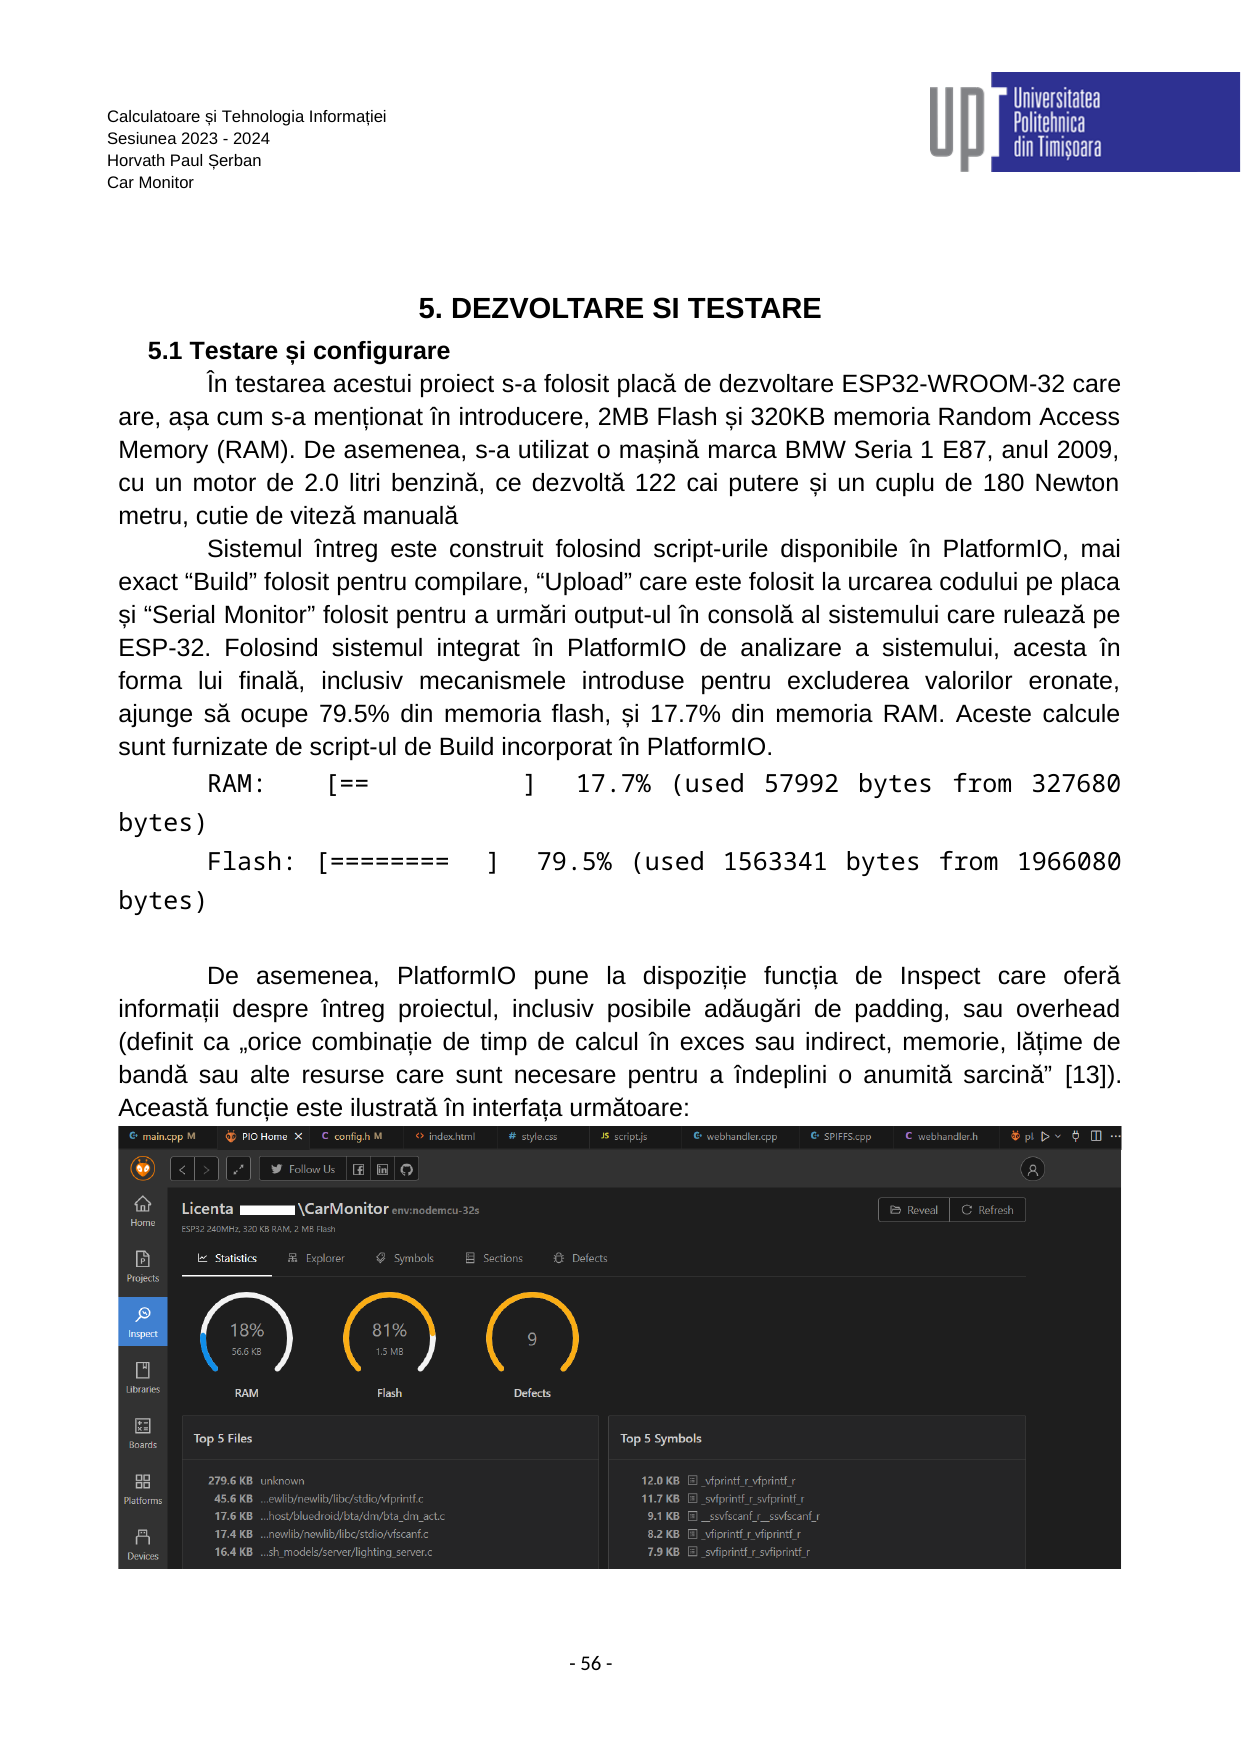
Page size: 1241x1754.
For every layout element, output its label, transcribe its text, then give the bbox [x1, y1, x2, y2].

subtitle DEZVOLTARE SI TESTARE [118, 291, 1122, 325]
picture [930, 72, 1241, 172]
text RAM: [== ] 17.7% (used 57992 bytes from 327680 bytes) [118, 765, 1122, 838]
picture [118, 1126, 1122, 1569]
text Sistemul întreg este construit folosind script-urile disponibile în PlatformIO, mai exact “Build” folosit pentru compilare, “Upload” care este folosit la urcarea codului pe placa și “Serial Monitor” folosit pentru a urmări output-ul în consolă al sistemului care rulează pe ESP-32. Folosind sistemul integrat în PlatformIO de analizare a sistemului, acesta în forma lui finală, inclusiv mecanismele introduse pentru excluderea valorilor eronate, ajunge să ocupe 79.5% din memoria flash, și 17.7% din memoria RAM. Aceste calcule sunt furnizate de script-ul de Build incorporat în PlatformIO. [118, 534, 1122, 761]
text În testarea acestui proiect s-a folosit placă de dezvoltare ESP32-WROOM-32 care are, așa cum s-a menționat în introducere, 2MB Flash și 320KB memoria Random Access Memory (RAM). De asemenea, s-a utilizat o mașină marca BMW Seria 1 E87, anul 2009, cu un motor de 2.0 litri benzină, ce dezvoltă 122 cai putere și un cuplu de 180 Newton metru, cutie de viteză manuală [118, 369, 1122, 530]
text Flash: [======== ] 79.5% (used 1563341 bytes from 1966080 bytes) [118, 844, 1122, 917]
text De asemenea, PlatformIO pune la dispoziție funcția de Inspect care oferă informații despre întreg proiectul, inclusiv posibile adăugări de padding, sau overhead (definit ca „orice combinație de timp de calcul în exces sau indirect, memorie, lățime de bandă sau alte resurse care sunt necesare pentru a îndeplini o anumită sarcină”). Această funcție este ilustrată în interfața următoare: [118, 961, 1122, 1122]
subtitle Testare și configurare [148, 336, 1122, 365]
